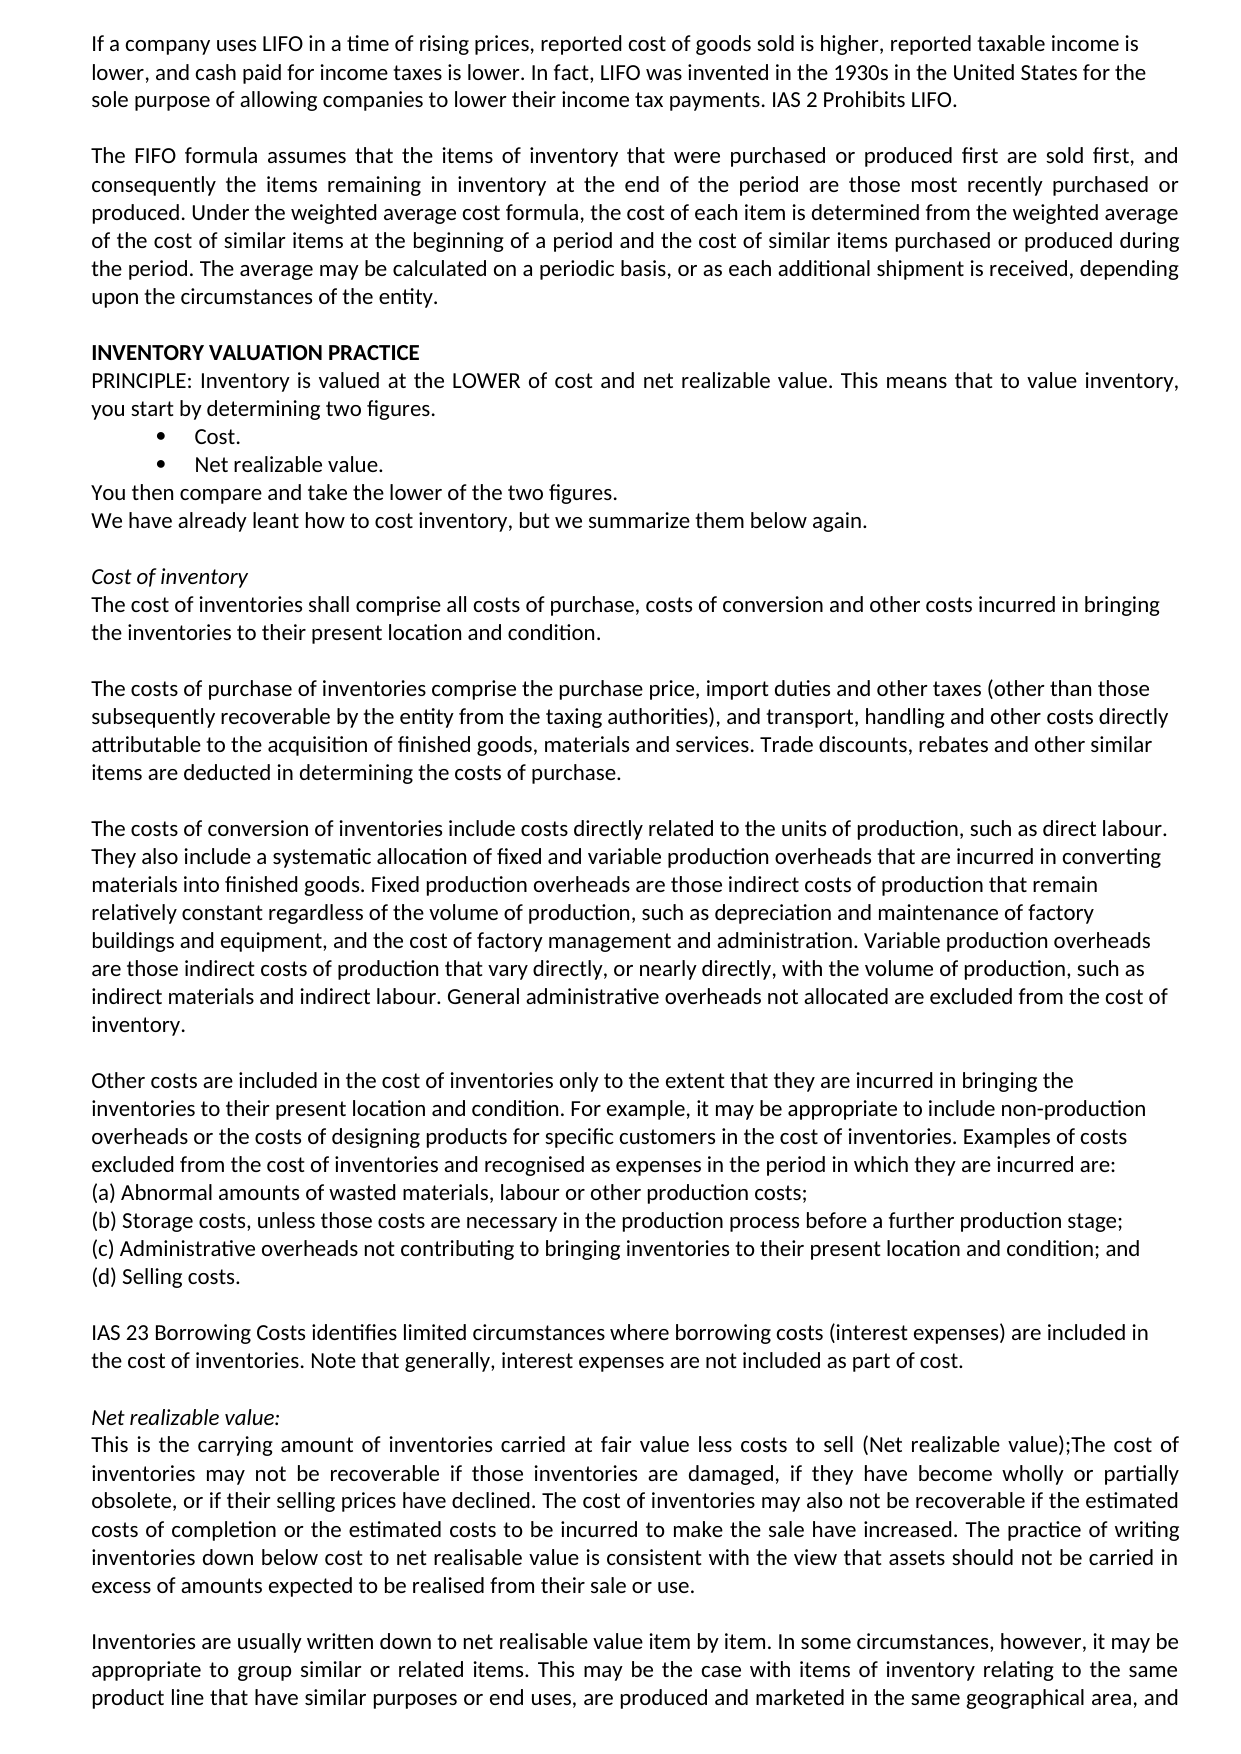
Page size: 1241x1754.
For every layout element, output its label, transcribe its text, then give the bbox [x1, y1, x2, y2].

text INVENTORY VALUATION PRACTICE [91, 338, 1181, 366]
text If a company uses LIFO in a time of rising prices, reported cost of goods sold is higher, reported taxable income is lower, and cash paid for income taxes is lower. In fact, LIFO was invented in the 1930s in the United States for the sole purpose of allowing companies to lower their income tax payments. IAS 2 Prohibits LIFO. [91, 29, 1181, 114]
list Cost. [157, 422, 1181, 450]
text Other costs are included in the cost of inventories only to the extent that they are incurred in bringing the inventories to their present location and condition. For example, it may be appropriate to include non-production overheads or the costs of designing products for specific customers in the cost of inventories. Examples of costs excluded from the cost of inventories and recognised as expenses in the period in which they are incurred are: [91, 1066, 1181, 1178]
text You then compare and take the lower of the two figures. [91, 478, 1181, 506]
text We have already leant how to cost inventory, but we summarize them below again. [91, 506, 1181, 534]
text Cost of inventory [91, 562, 1181, 590]
text This is the carrying amount of inventories carried at fair value less costs to sell (Net realizable value);The cost of inventories may not be recoverable if those inventories are damaged, if they have become wholly or partially obsolete, or if their selling prices have declined. The cost of inventories may also not be recoverable if the estimated costs of completion or the estimated costs to be incurred to make the sale have increased. The practice of writing inventories down below cost to net realisable value is consistent with the view that assets should not be carried in excess of amounts expected to be realised from their sale or use. [91, 1431, 1181, 1599]
text IAS 23 Borrowing Costs identifies limited circumstances where borrowing costs (interest expenses) are included in the cost of inventories. Note that generally, interest expenses are not included as part of cost. [91, 1318, 1181, 1374]
text The cost of inventories shall comprise all costs of purchase, costs of conversion and other costs incurred in bringing the inventories to their present location and condition. [91, 590, 1181, 646]
text (c) Administrative overheads not contributing to bringing inventories to their present location and condition; and [91, 1234, 1181, 1262]
text (d) Selling costs. [91, 1262, 1181, 1291]
text The costs of purchase of inventories comprise the purchase price, import duties and other taxes (other than those subsequently recoverable by the entity from the taxing authorities), and transport, handling and other costs directly attributable to the acquisition of finished goods, materials and services. Trade discounts, rebates and other similar items are deducted in determining the costs of purchase. [91, 674, 1181, 786]
text The costs of conversion of inventories include costs directly related to the units of production, such as direct labour. They also include a systematic allocation of fixed and variable production overheads that are incurred in converting materials into finished goods. Fixed production overheads are those indirect costs of production that remain relatively constant regardless of the volume of production, such as depreciation and maintenance of factory buildings and equipment, and the cost of factory management and administration. Variable production overheads are those indirect costs of production that vary directly, or nearly directly, with the volume of production, such as indirect materials and indirect labour. General administrative overheads not allocated are excluded from the cost of inventory. [91, 814, 1181, 1038]
text (b) Storage costs, unless those costs are necessary in the production process before a further production stage; [91, 1206, 1181, 1234]
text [91, 1627, 1181, 1711]
text PRINCIPLE: Inventory is valued at the LOWER of cost and net realizable value. This means that to value inventory, you start by determining two figures. [91, 366, 1181, 422]
text (a) Abnormal amounts of wasted materials, labour or other production costs; [91, 1178, 1181, 1206]
text The FIFO formula assumes that the items of inventory that were purchased or produced first are sold first, and consequently the items remaining in inventory at the end of the period are those most recently purchased or produced. Under the weighted average cost formula, the cost of each item is determined from the weighted average of the cost of similar items at the beginning of a period and the cost of similar items purchased or produced during the period. The average may be calculated on a periodic basis, or as each additional shipment is received, depending upon the circumstances of the entity. [91, 142, 1181, 310]
list Net realizable value. [157, 450, 1181, 478]
text Net realizable value: [91, 1403, 1181, 1431]
